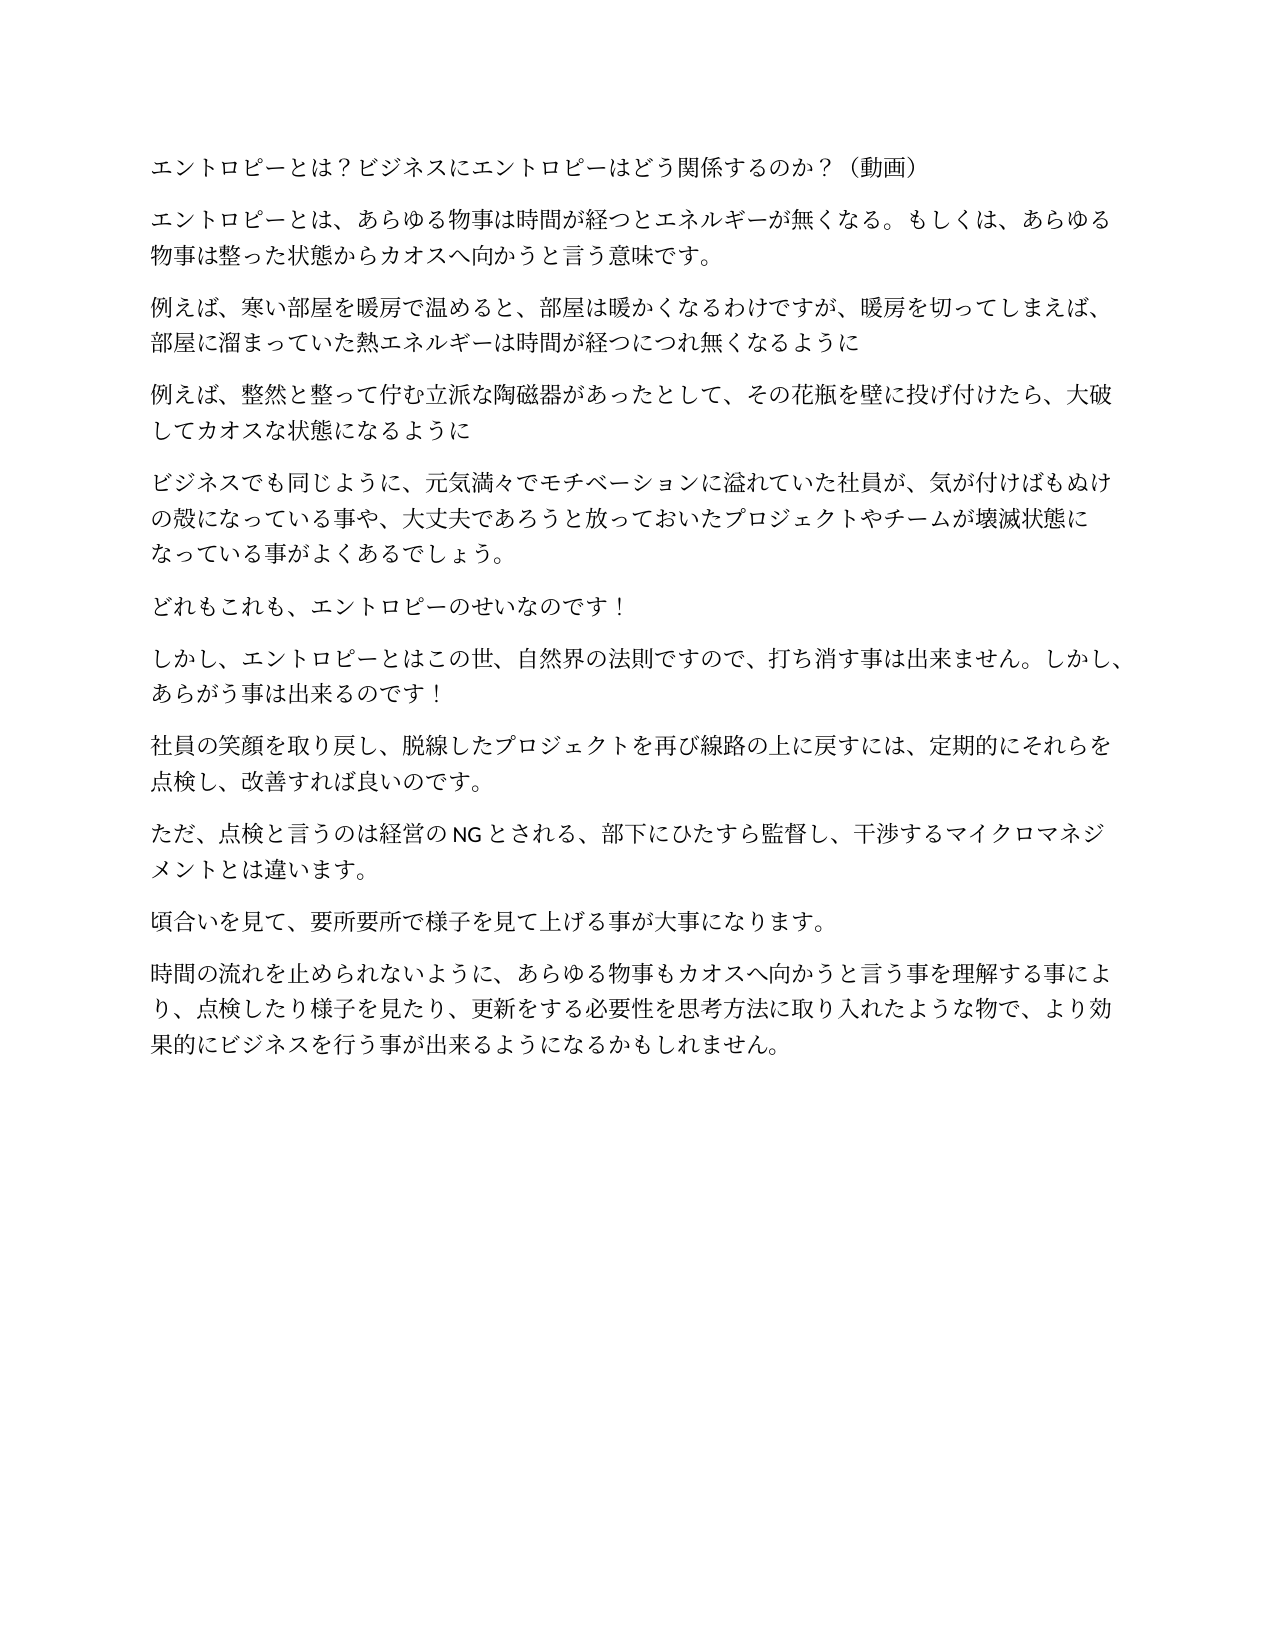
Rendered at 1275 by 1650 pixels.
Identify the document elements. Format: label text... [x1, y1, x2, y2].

text エントロピーとは、あらゆる物事は時間が経つとエネルギーが無くなる。もしくは、あらゆる物事は整った状態からカオスへ向かうと言う意味です。 [150, 202, 1125, 271]
text 時間の流れを止められないように、あらゆる物事もカオスへ向かうと言う事を理解する事により、点検したり様子を見たり、更新をする必要性を思考方法に取り入れたような物で、より効果的にビジネスを行う事が出来るようになるかもしれません。 [150, 956, 1125, 1060]
text どれもこれも、エントロピーのせいなのです！ [150, 588, 1125, 621]
text ビジネスでも同じように、元気満々でモチベーションに溢れていた社員が、気が付けばもぬけの殻になっている事や、大丈夫であろうと放っておいたプロジェクトやチームが壊滅状態になっている事がよくあるでしょう。 [150, 465, 1125, 569]
text 例えば、寒い部屋を暖房で温めると、部屋は暖かくなるわけですが、暖房を切ってしまえば、部屋に溜まっていた熱エネルギーは時間が経つにつれ無くなるように [150, 290, 1125, 358]
text 例えば、整然と整って佇む立派な陶磁器があったとして、その花瓶を壁に投げ付けたら、大破してカオスな状態になるように [150, 378, 1125, 446]
text しかし、エントロピーとはこの世、自然界の法則ですので、打ち消す事は出来ません。しかし、あらがう事は出来るのです！ [150, 641, 1125, 709]
text 社員の笑顔を取り戻し、脱線したプロジェクトを再び線路の上に戻すには、定期的にそれらを点検し、改善すれば良いのです。 [150, 728, 1125, 797]
text 頃合いを見て、要所要所で様子を見て上げる事が大事になります。 [150, 904, 1125, 937]
text エントロピーとは？ビジネスにエントロピーはどう関係するのか？（動画） [150, 150, 1125, 183]
text ただ、点検と言うのは経営のNGとされる、部下にひたすら監督し、干渉するマイクロマネジメントとは違います。 [150, 816, 1125, 884]
